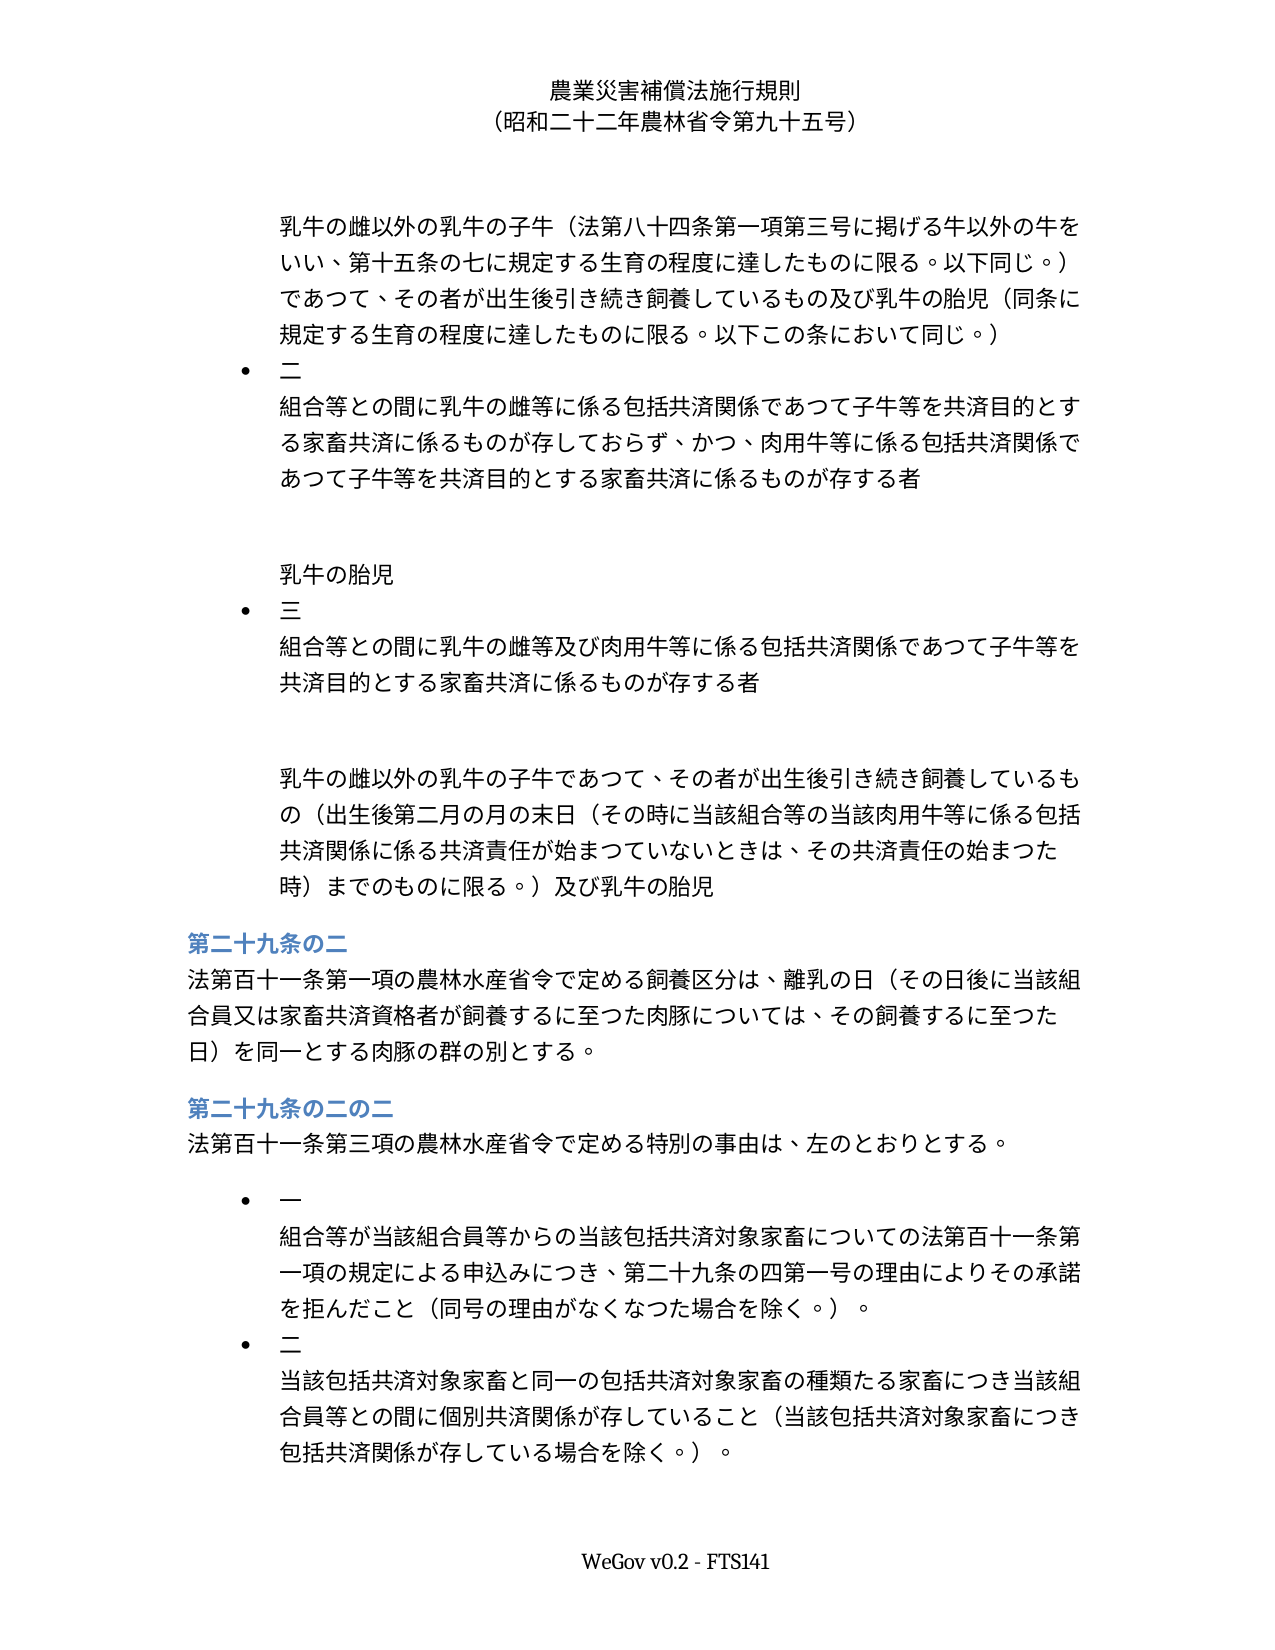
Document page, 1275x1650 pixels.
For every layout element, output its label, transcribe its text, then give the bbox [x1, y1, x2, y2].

text 法第百十一条第三項の農林水産省令で定める特別の事由は、左のとおりとする。 [187, 1128, 1087, 1160]
text 法第百十一条第一項の農林水産省令で定める飼養区分は、離乳の日（その日後に当該組合員又は家畜共済資格者が飼養するに至つた肉豚については、その飼養するに至つた日）を同一とする肉豚の群の別とする。 [187, 964, 1087, 1067]
list 三 組合等との間に乳牛の雌等及び肉用牛等に係る包括共済関係であつて子牛等を共済目的とする家畜共済に係るものが存する者 乳牛の雌以外の乳牛の子牛であつて、その者が出生後引き続き飼養しているもの（出生後第二月の月の末日（その時に当該組合等の当該肉用牛等に係る包括共済関係に係る共済責任が始まつていないときは、その共済責任の始まつた時）までのものに限る。）及び乳牛の胎児 [242, 595, 1087, 902]
subtitle 第二十九条の二の二 [187, 1092, 1087, 1124]
subtitle 第二十九条の二 [187, 928, 1087, 959]
list 二 当該包括共済対象家畜と同一の包括共済対象家畜の種類たる家畜につき当該組合員等との間に個別共済関係が存していること（当該包括共済対象家畜につき包括共済関係が存している場合を除く。）。 [242, 1329, 1087, 1468]
list 一 組合等が当該組合員等からの当該包括共済対象家畜についての法第百十一条第一項の規定による申込みにつき、第二十九条の四第一号の理由によりその承諾を拒んだこと（同号の理由がなくなつた場合を除く。）。 [242, 1185, 1087, 1324]
list 二 組合等との間に乳牛の雌等に係る包括共済関係であつて子牛等を共済目的とする家畜共済に係るものが存しておらず、かつ、肉用牛等に係る包括共済関係であつて子牛等を共済目的とする家畜共済に係るものが存する者 乳牛の胎児 [242, 355, 1087, 590]
